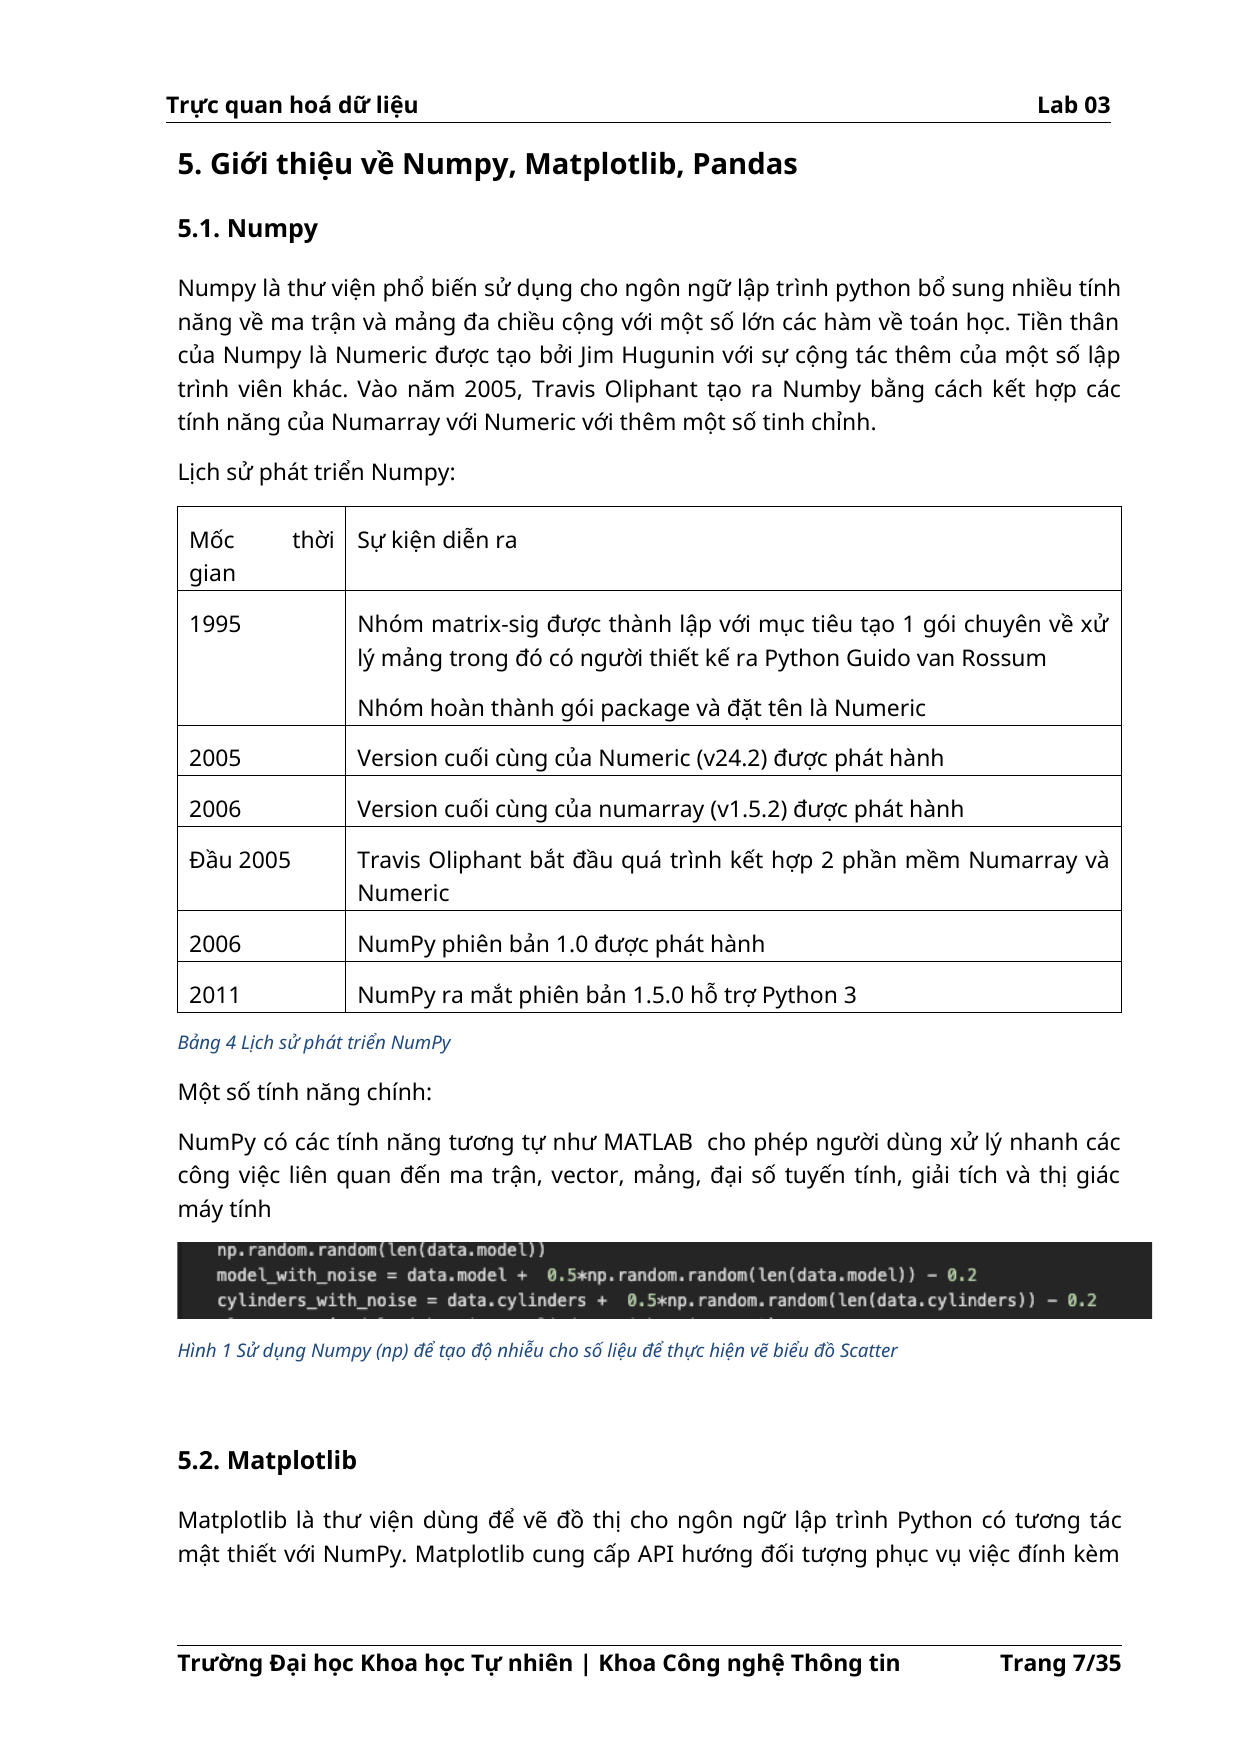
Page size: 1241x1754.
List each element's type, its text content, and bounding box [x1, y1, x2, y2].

table_cell 2011 [178, 962, 345, 1012]
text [177, 1504, 1122, 1569]
table_cell NumPy phiên bản 1.0 được phát hành [346, 911, 1121, 961]
table_header Sự kiện diễn ra [346, 507, 1121, 590]
subtitle Matplotlib [177, 1443, 1122, 1477]
text Một số tính năng chính: [177, 1076, 1122, 1107]
table_cell Version cuối cùng của Numeric (v24.2) được phát hành [346, 726, 1121, 775]
table_cell Nhóm matrix-sig được thành lập với mục tiêu tạo 1 gói chuyên về xử lý mảng trong đó có người thiết kế ra Python Guido van Rossum Nhóm hoàn thành gói package và đặt tên là Numeric [346, 591, 1121, 725]
table_cell 2006 [178, 911, 345, 961]
table_cell 2005 [178, 726, 345, 775]
table_cell Travis Oliphant bắt đầu quá trình kết hợp 2 phần mềm Numarray và Numeric [346, 827, 1121, 910]
table_cell Đầu 2005 [178, 827, 345, 910]
subtitle Giới thiệu về Numpy, Matplotlib, Pandas [177, 143, 1122, 183]
table_cell 2006 [178, 776, 345, 826]
table_header Mốc thời gian [178, 507, 345, 590]
text Numpy là thư viện phổ biến sử dụng cho ngôn ngữ lập trình python bổ sung nhiều tính năng về ma trận và mảng đa chiều cộng với một số lớn các hàm về toán học. Tiền thân của Numpy là Numeric được tạo bởi Jim Hugunin với sự cộng tác thêm của một số lập trình viên khác. Vào năm 2005, Travis Oliphant tạo ra Numby bằng cách kết hợp các tính năng của Numarray với Numeric với thêm một số tinh chỉnh. [177, 272, 1122, 437]
text Lịch sử phát triển Numpy: [177, 456, 1122, 487]
subtitle Numpy [177, 211, 1122, 244]
table_cell Version cuối cùng của numarray (v1.5.2) được phát hành [346, 776, 1121, 826]
table_cell NumPy ra mắt phiên bản 1.5.0 hỗ trợ Python 3 [346, 962, 1121, 1012]
table_cell 1995 [178, 591, 345, 725]
picture [177, 1242, 1153, 1319]
text NumPy có các tính năng tương tự như MATLAB cho phép người dùng xử lý nhanh các công việc liên quan đến ma trận, vector, mảng, đại số tuyến tính, giải tích và thị giác máy tính [177, 1126, 1122, 1224]
